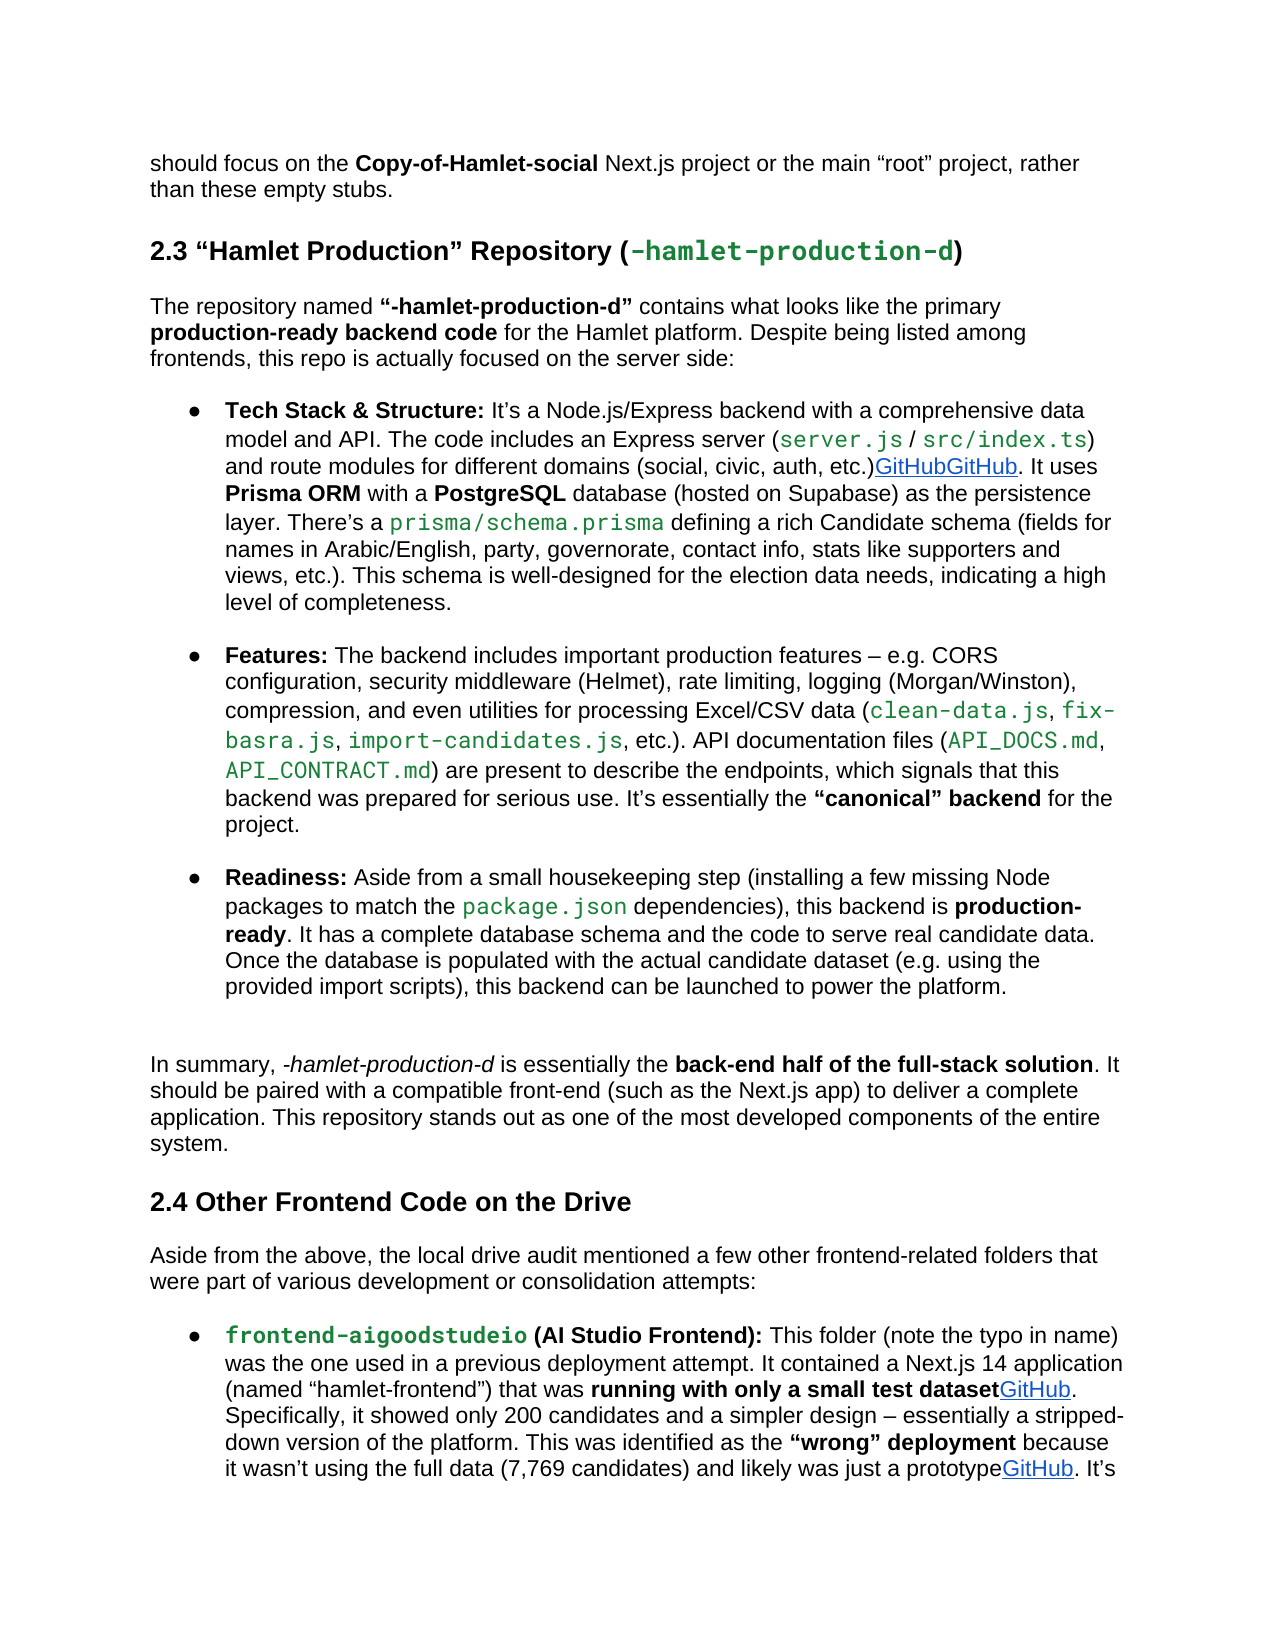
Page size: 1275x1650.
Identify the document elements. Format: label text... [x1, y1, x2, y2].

subtitle 2.4 Other Frontend Code on the Drive [150, 1186, 1125, 1217]
subtitle 2.3 “Hamlet Production” Repository (-hamlet-production-d) [150, 232, 1125, 268]
text The repository named “-hamlet-production-d” contains what looks like the primary production-ready backend code for the Hamlet platform. Despite being listed among frontends, this repo is actually focused on the server side: [150, 293, 1125, 372]
list Tech Stack & Structure: It’s a Node.js/Express backend with a comprehensive data model and API. The code includes an Express server (server.js / src/index.ts) and route modules for different domains (social, civic, auth, etc.)GitHubGitHub. It uses Prisma ORM with a PostgreSQL database (hosted on Supabase) as the persistence layer. There’s a prisma/schema.prisma defining a rich Candidate schema (fields for names in Arabic/English, party, governorate, contact info, stats like supporters and views, etc.). This schema is well-designed for the election data needs, indicating a high level of completeness. [187, 397, 1125, 642]
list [187, 1319, 1125, 1481]
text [150, 150, 1125, 203]
text Aside from the above, the local drive audit mentioned a few other frontend-related folders that were part of various development or consolidation attempts: [150, 1242, 1125, 1294]
list Readiness: Aside from a small housekeeping step (installing a few missing Node packages to match the package.json dependencies), this backend is production-ready. It has a complete database schema and the code to serve real candidate data. Once the database is populated with the actual candidate dataset (e.g. using the provided import scripts), this backend can be launched to power the platform. [187, 864, 1125, 1026]
text In summary, -hamlet-production-d is essentially the back-end half of the full-stack solution. It should be paired with a compatible front-end (such as the Next.js app) to deliver a complete application. This repository stands out as one of the most developed components of the entire system. [150, 1051, 1125, 1156]
list Features: The backend includes important production features – e.g. CORS configuration, security middleware (Helmet), rate limiting, logging (Morgan/Winston), compression, and even utilities for processing Excel/CSV data (clean-data.js, fix-basra.js, import-candidates.js, etc.). API documentation files (API_DOCS.md, API_CONTRACT.md) are present to describe the endpoints, which signals that this backend was prepared for serious use. It’s essentially the “canonical” backend for the project. [187, 642, 1125, 864]
